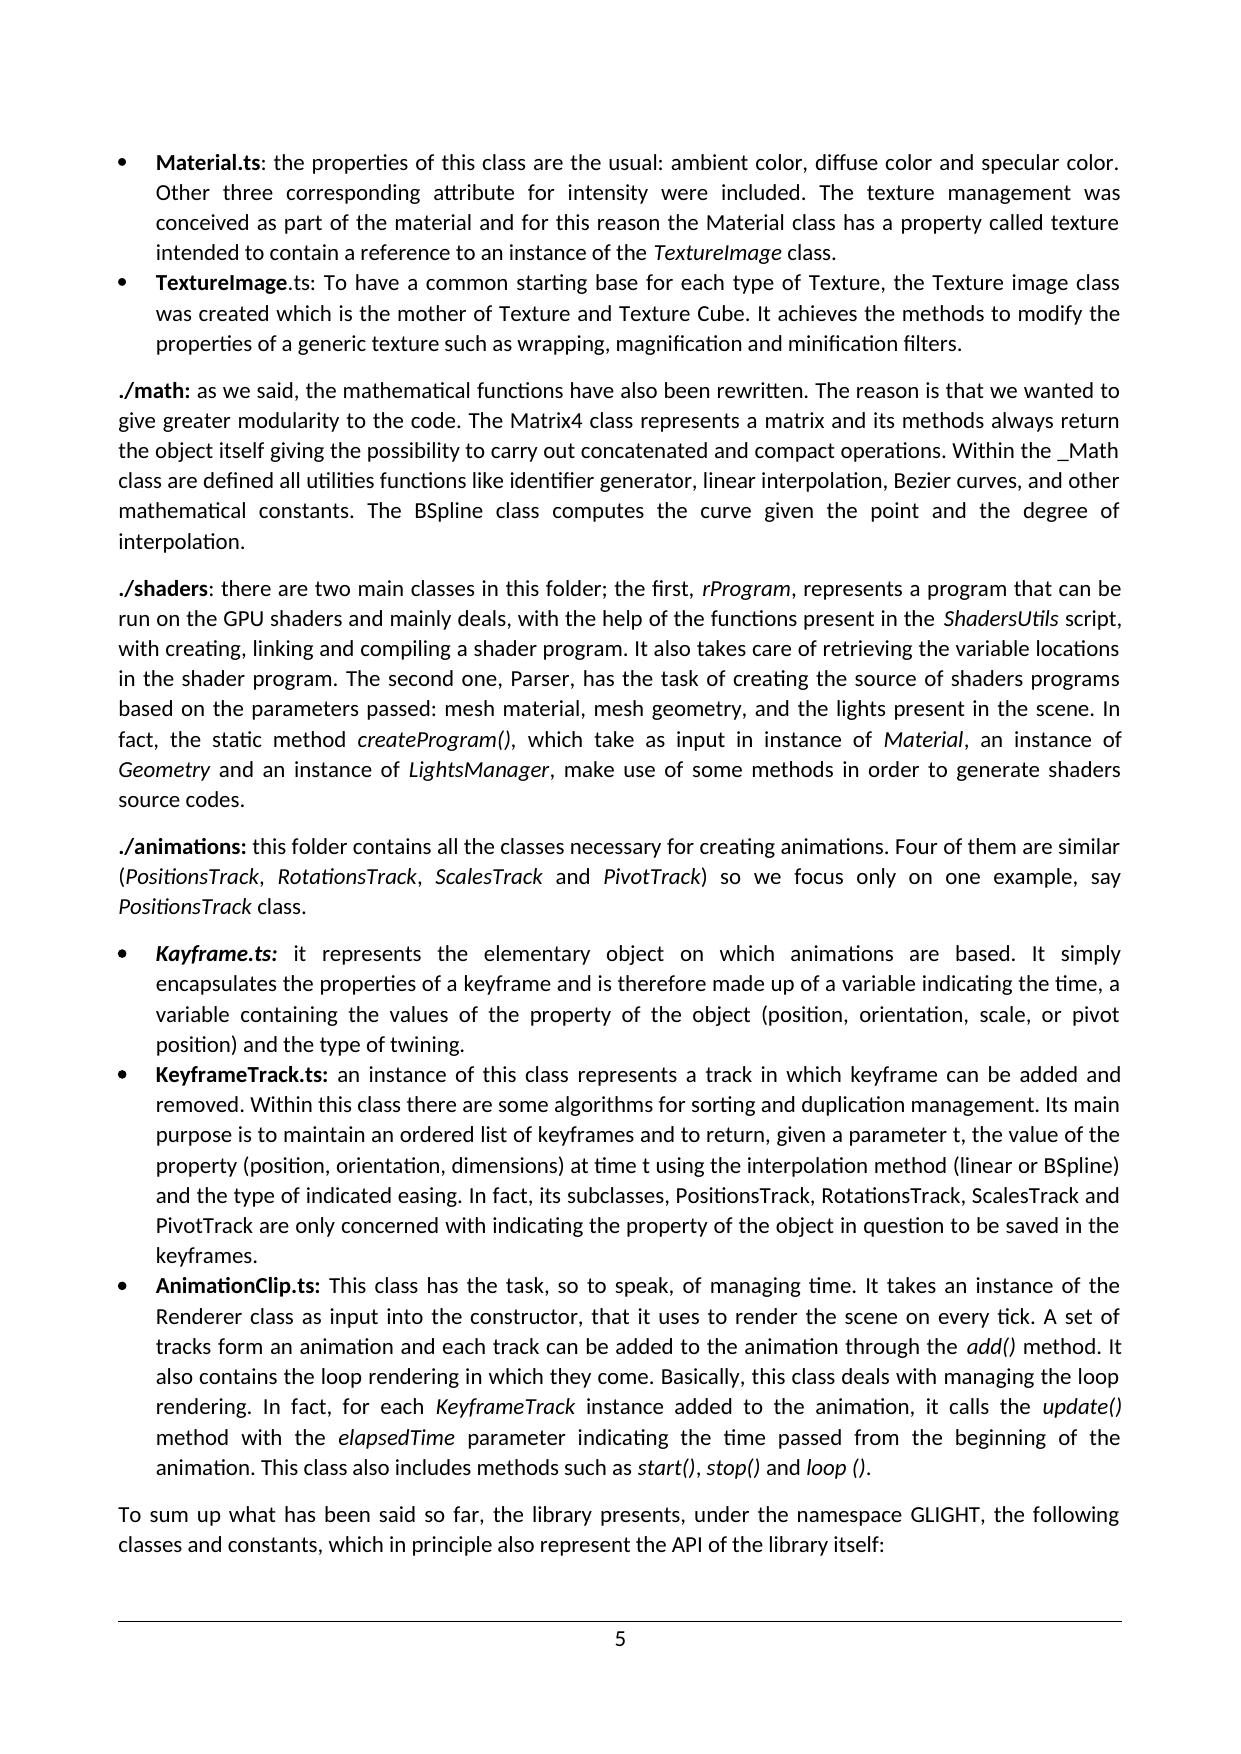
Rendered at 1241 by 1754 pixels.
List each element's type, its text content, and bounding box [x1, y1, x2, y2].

list Material.ts: the properties of this class are the usual: ambient color, diffuse color and specular color. Other three corresponding attribute for intensity were included. The texture management was conceived as part of the material and for this reason the Material class has a property called texture intended to contain a reference to an instance of the TextureImage class. [118, 148, 1122, 266]
text ./shaders: there are two main classes in this folder; the first, rProgram, represents a program that can be run on the GPU shaders and mainly deals, with the help of the functions present in the ShadersUtils script, with creating, linking and compiling a shader program. It also takes care of retrieving the variable locations in the shader program. The second one, Parser, has the task of creating the source of shaders programs based on the parameters passed: mesh material, mesh geometry, and the lights present in the scene. In fact, the static method createProgram(), which take as input in instance of Material, an instance of Geometry and an instance of LightsManager, make use of some methods in order to generate shaders source codes. [118, 574, 1122, 813]
list TextureImage.ts: To have a common starting base for each type of Texture, the Texture image class was created which is the mother of Texture and Texture Cube. It achieves the methods to modify the properties of a generic texture such as wrapping, magnification and minification filters. [118, 268, 1122, 357]
list Kayframe.ts: it represents the elementary object on which animations are based. It simply encapsulates the properties of a keyframe and is therefore made up of a variable indicating the time, a variable containing the values of the property of the object (position, orientation, scale, or pivot position) and the type of twining. [118, 939, 1122, 1058]
text ./animations: this folder contains all the classes necessary for creating animations. Four of them are similar (PositionsTrack, RotationsTrack, ScalesTrack and PivotTrack) so we focus only on one example, say PositionsTrack class. [118, 832, 1122, 920]
list KeyframeTrack.ts: an instance of this class represents a track in which keyframe can be added and removed. Within this class there are some algorithms for sorting and duplication management. Its main purpose is to maintain an ordered list of keyframes and to return, given a parameter t, the value of the property (position, orientation, dimensions) at time t using the interpolation method (linear or BSpline) and the type of indicated easing. In fact, its subclasses, PositionsTrack, RotationsTrack, ScalesTrack and PivotTrack are only concerned with indicating the property of the object in question to be saved in the keyframes. [118, 1060, 1122, 1269]
list AnimationClip.ts: This class has the task, so to speak, of managing time. It takes an instance of the Renderer class as input into the constructor, that it uses to render the scene on every tick. A set of tracks form an animation and each track can be added to the animation through the add() method. It also contains the loop rendering in which they come. Basically, this class deals with managing the loop rendering. In fact, for each KeyframeTrack instance added to the animation, it calls the update() method with the elapsedTime parameter indicating the time passed from the beginning of the animation. This class also includes methods such as start(), stop() and loop (). [118, 1272, 1122, 1481]
text ./math: as we said, the mathematical functions have also been rewritten. The reason is that we wanted to give greater modularity to the code. The Matrix4 class represents a matrix and its methods always return the object itself giving the possibility to carry out concatenated and compact operations. Within the _Math class are defined all utilities functions like identifier generator, linear interpolation, Bezier curves, and other mathematical constants. The BSpline class computes the curve given the point and the degree of interpolation. [118, 376, 1122, 555]
text To sum up what has been said so far, the library presents, under the namespace GLIGHT, the following classes and constants, which in principle also represent the API of the library itself: [118, 1500, 1122, 1558]
